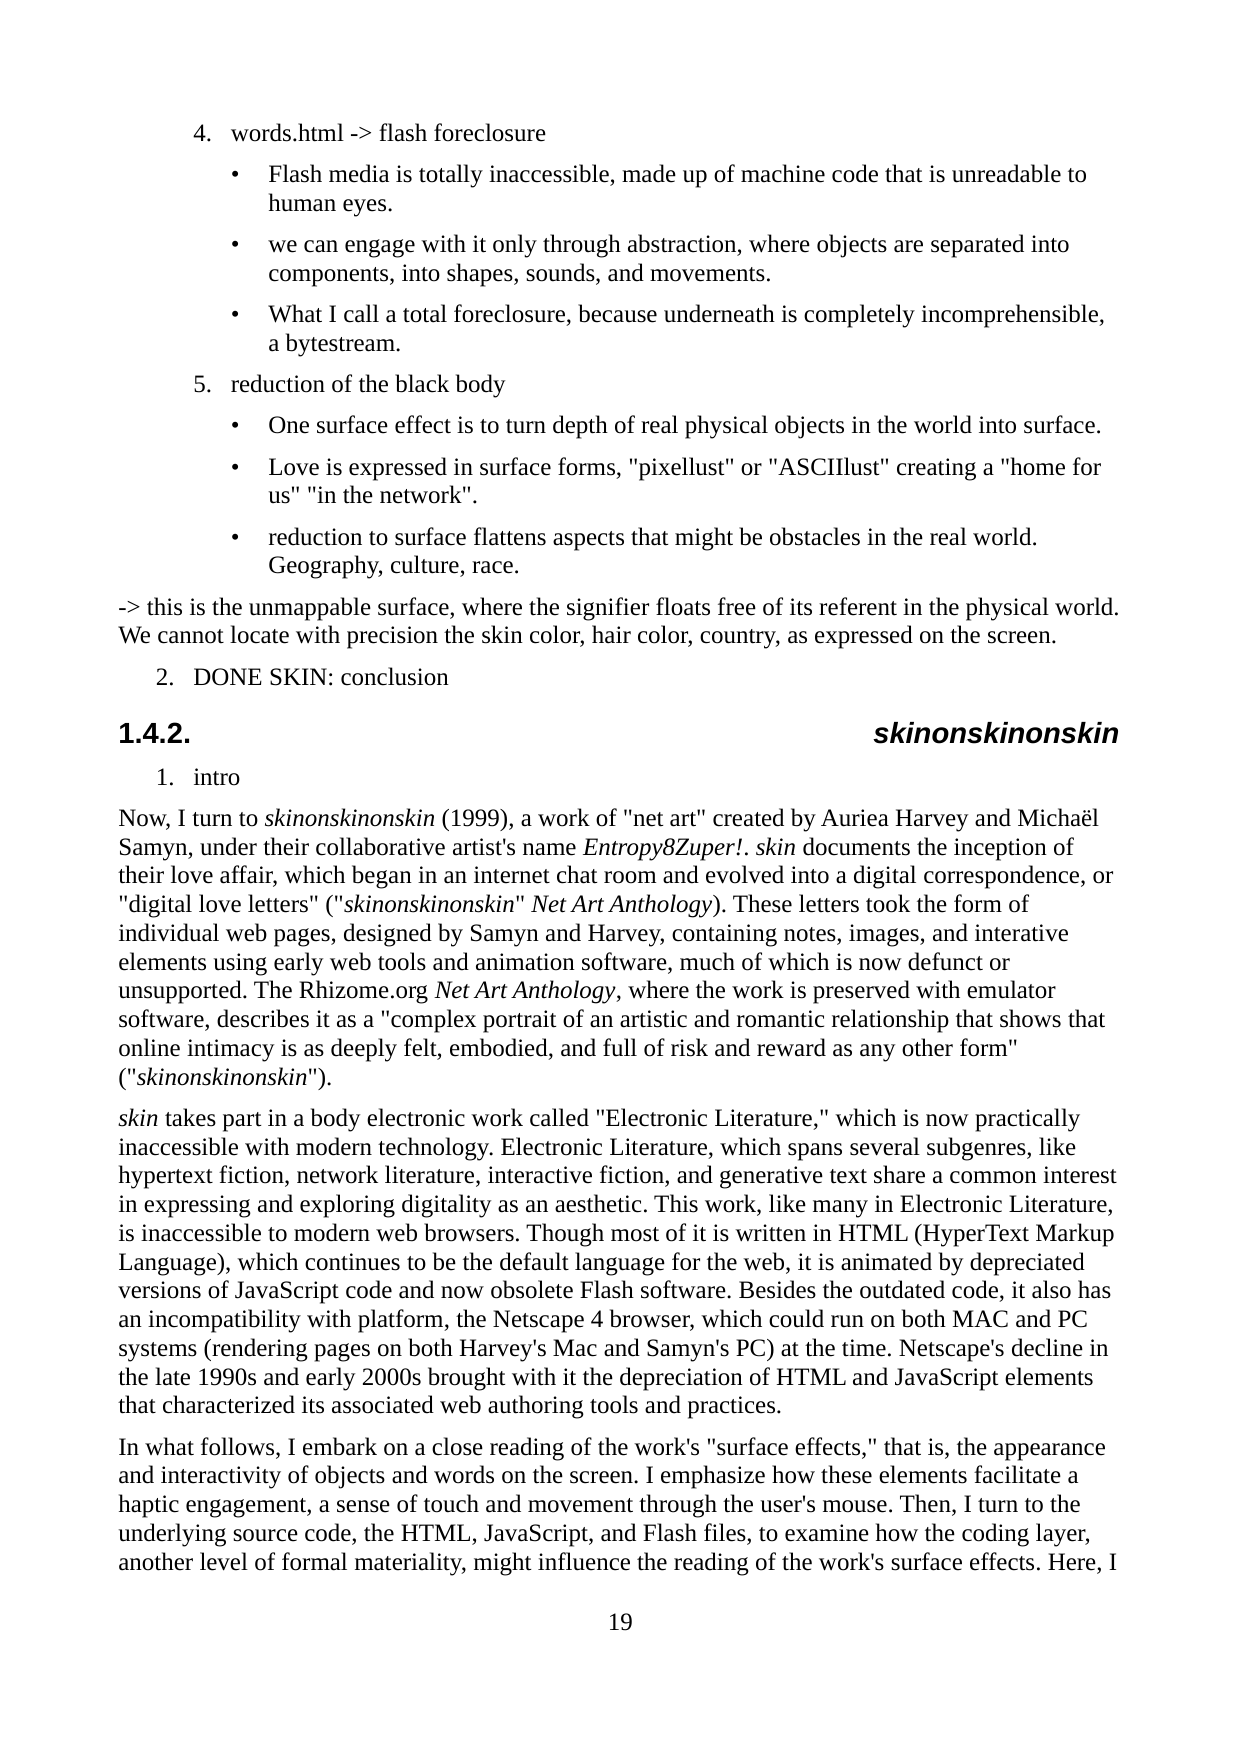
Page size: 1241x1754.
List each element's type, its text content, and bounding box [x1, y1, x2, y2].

text skin takes part in a body electronic work called "Electronic Literature," which is now practically inaccessible with modern technology. Electronic Literature, which spans several subgenres, like hypertext fiction, network literature, interactive fiction, and generative text share a common interest in expressing and exploring digitality as an aesthetic. This work, like many in Electronic Literature, is inaccessible to modern web browsers. Though most of it is written in HTML (HyperText Markup Language), which continues to be the default language for the web, it is animated by depreciated versions of JavaScript code and now obsolete Flash software. Besides the outdated code, it also has an incompatibility with platform, the Netscape 4 browser, which could run on both MAC and PC systems (rendering pages on both Harvey's Mac and Samyn's PC) at the time. Netscape's decline in the late 1990s and early 2000s brought with it the depreciation of HTML and JavaScript elements that characterized its associated web authoring tools and practices. [118, 1103, 1122, 1419]
list we can engage with it only through abstraction, where objects are separated into components, into shapes, sounds, and movements. [231, 229, 1122, 287]
text Now, I turn to skinonskinonskin (1999), a work of "net art" created by Auriea Harvey and Michaël Samyn, under their collaborative artist's name Entropy8Zuper!. skin documents the inception of their love affair, which began in an internet chat room and evolved into a digital correspondence, or "digital love letters" ("skinonskinonskin" Net Art Anthology). These letters took the form of individual web pages, designed by Samyn and Harvey, containing notes, images, and interative elements using early web tools and animation software, much of which is now defunct or unsupported. The Rhizome.org Net Art Anthology, where the work is preserved with emulator software, describes it as a "complex portrait of an artistic and romantic relationship that shows that online intimacy is as deeply felt, embodied, and full of risk and reward as any other form" ("skinonskinonskin"). [118, 803, 1122, 1090]
list Flash media is totally inaccessible, made up of machine code that is unreadable to human eyes. [231, 159, 1122, 217]
list What I call a total foreclosure, because underneath is completely incomprehensible, a bytestream. [231, 299, 1122, 357]
list reduction of the black body [193, 369, 1122, 398]
list intro [156, 762, 1122, 790]
list reduction to surface flattens aspects that might be obstacles in the real world. Geography, culture, race. [231, 522, 1122, 579]
subtitle skinonskinonskin [118, 716, 1122, 749]
list words.html -> flash foreclosure [193, 118, 1122, 147]
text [118, 1432, 1122, 1575]
text -> this is the unmappable surface, where the signifier floats free of its referent in the physical world. We cannot locate with precision the skin color, hair color, country, as expressed on the screen. [118, 592, 1122, 649]
list Love is expressed in surface forms, "pixellust" or "ASCIIlust" creating a "home for us" "in the network". [231, 452, 1122, 509]
list One surface effect is to turn depth of real physical objects in the world into surface. [231, 411, 1122, 439]
list DONE SKIN: conclusion [156, 662, 1122, 691]
